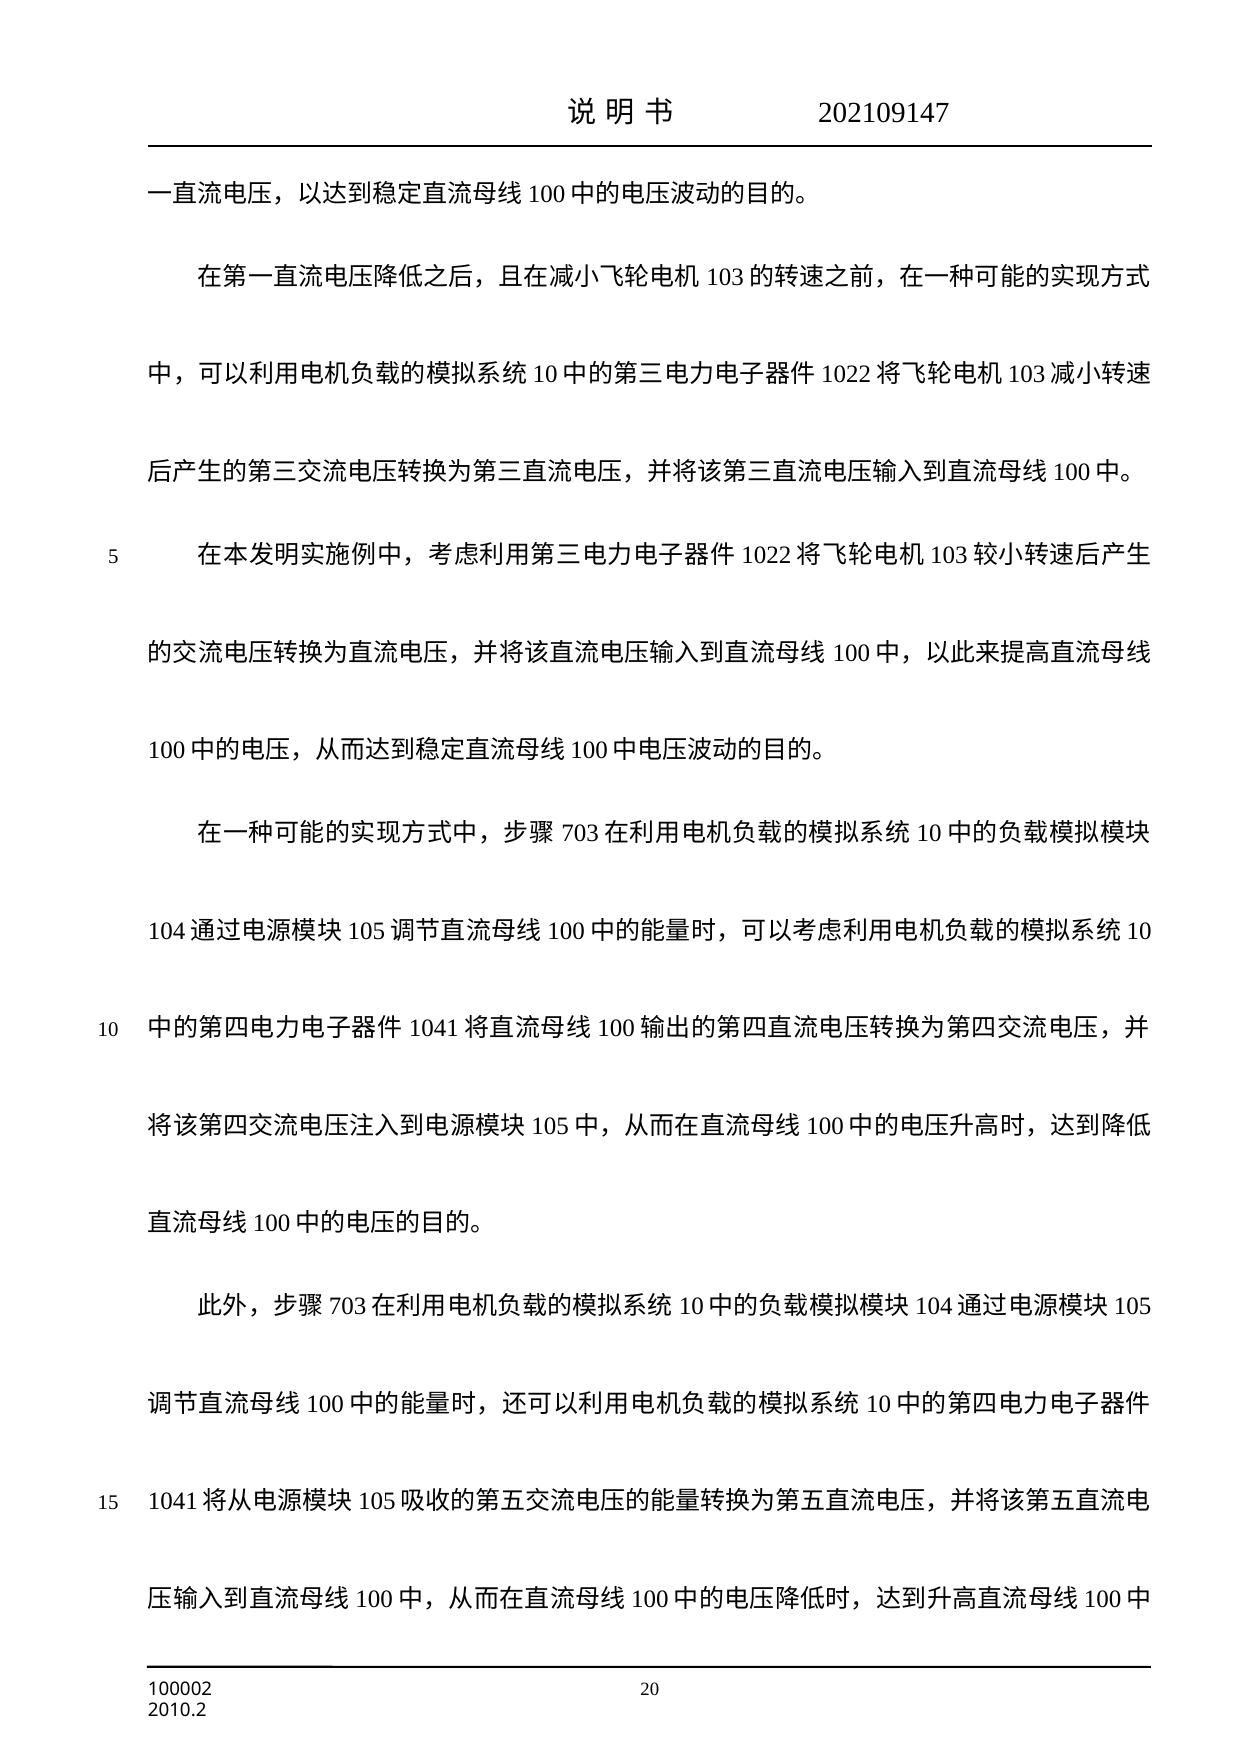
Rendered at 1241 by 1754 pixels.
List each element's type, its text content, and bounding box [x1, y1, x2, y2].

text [148, 159, 1152, 224]
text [148, 1271, 1152, 1629]
text 在一种可能的实现方式中，步骤703在利用电机负载的模拟系统10中的负载模拟模块104通过电源模块105调节直流母线100中的能量时，可以考虑利用电机负载的模拟系统10中的第四电力电子器件1041将直流母线100输出的第四直流电压转换为第四交流电压，并将该第四交流电压注入到电源模块105中，从而在直流母线100中的电压升高时，达到降低直流母线100中的电压的目的。 [148, 798, 1152, 1253]
text 在第一直流电压降低之后，且在减小飞轮电机103的转速之前，在一种可能的实现方式中，可以利用电机负载的模拟系统10中的第三电力电子器件1022将飞轮电机103减小转速后产生的第三交流电压转换为第三直流电压，并将该第三直流电压输入到直流母线100中。 [148, 242, 1152, 502]
text 在本发明实施例中，考虑利用第三电力电子器件1022将飞轮电机103较小转速后产生的交流电压转换为直流电压，并将该直流电压输入到直流母线100中，以此来提高直流母线100中的电压，从而达到稳定直流母线100中电压波动的目的。 [148, 520, 1152, 780]
